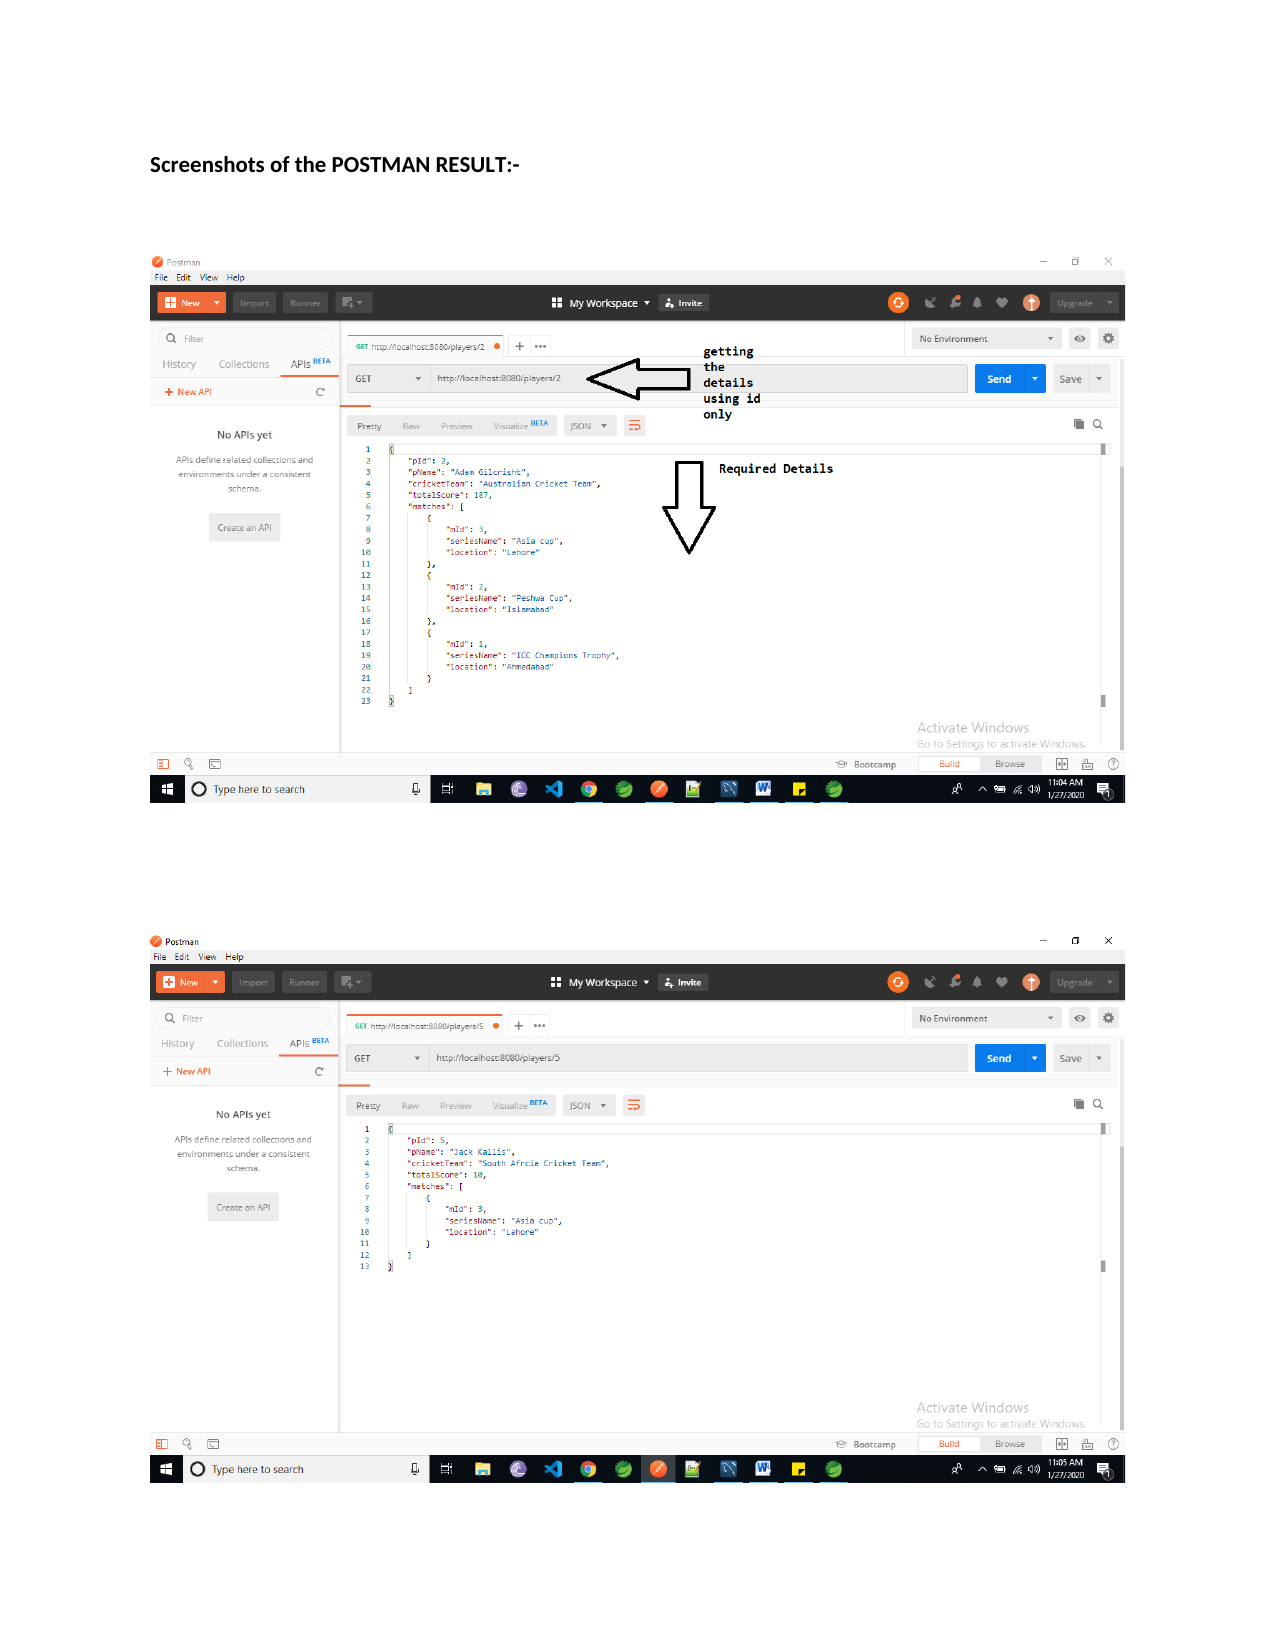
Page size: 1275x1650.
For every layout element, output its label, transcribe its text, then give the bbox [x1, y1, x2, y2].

text Screenshots of the POSTMAN RESULT:- [150, 150, 1125, 178]
picture [150, 256, 1125, 803]
picture [150, 933, 1125, 1483]
